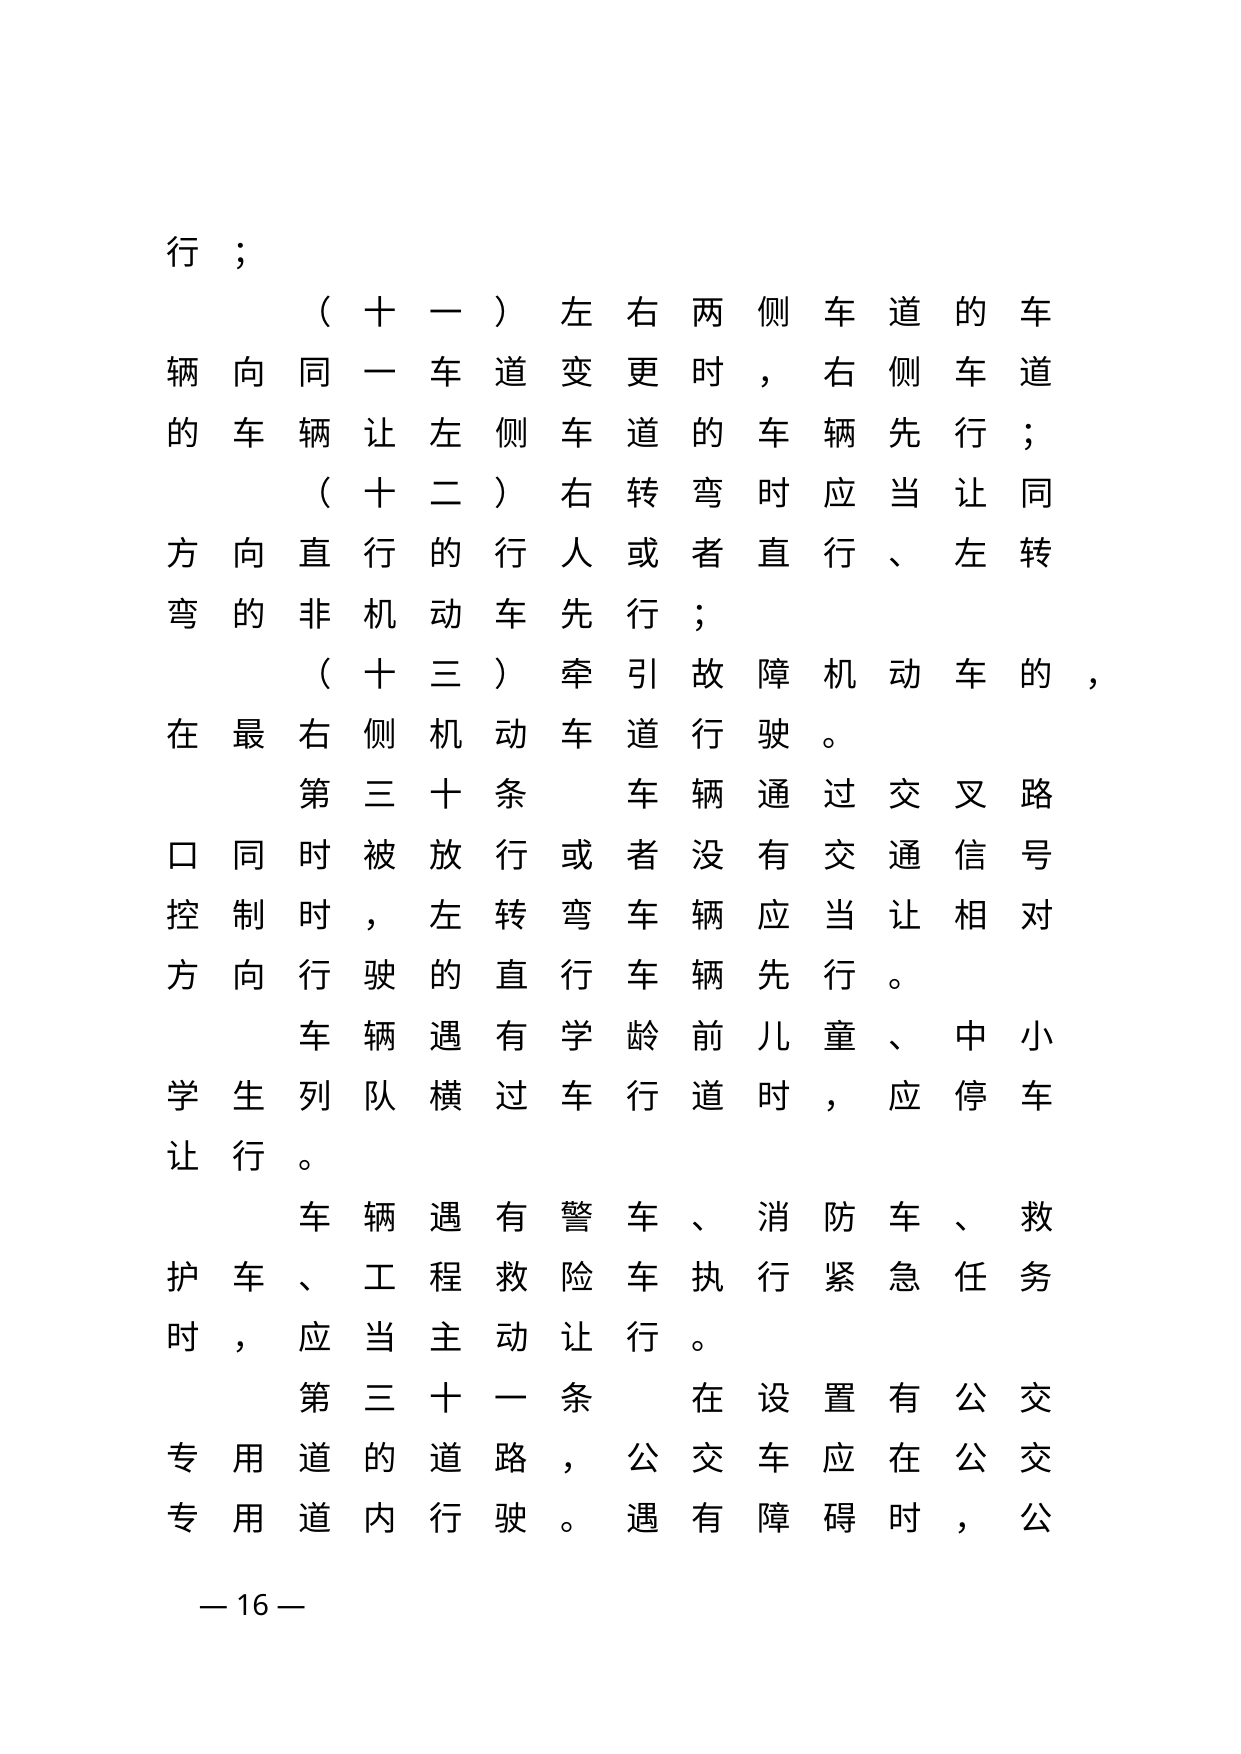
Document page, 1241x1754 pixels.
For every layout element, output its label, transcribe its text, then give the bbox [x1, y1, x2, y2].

text （十三）牵引故障机动车的，在最右侧机动车道行驶。 [167, 642, 1085, 762]
text （十一）左右两侧车道的车辆向同一车道变更时，右侧车道的车辆让左侧车道的车辆先行； [167, 280, 1085, 461]
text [167, 219, 1085, 280]
text 车辆遇有学龄前儿童、中小学生列队横过车行道时，应停车让行。 [167, 1003, 1085, 1184]
text 车辆遇有警车、消防车、救护车、工程救险车执行紧急任务时，应当主动让行。 [167, 1184, 1085, 1365]
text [167, 1365, 1085, 1546]
text （十二）右转弯时应当让同方向直行的行人或者直行、左转弯的非机动车先行； [167, 461, 1085, 642]
text 第三十条 车辆通过交叉路口同时被放行或者没有交通信号控制时，左转弯车辆应当让相对方向行驶的直行车辆先行。 [167, 762, 1085, 1003]
